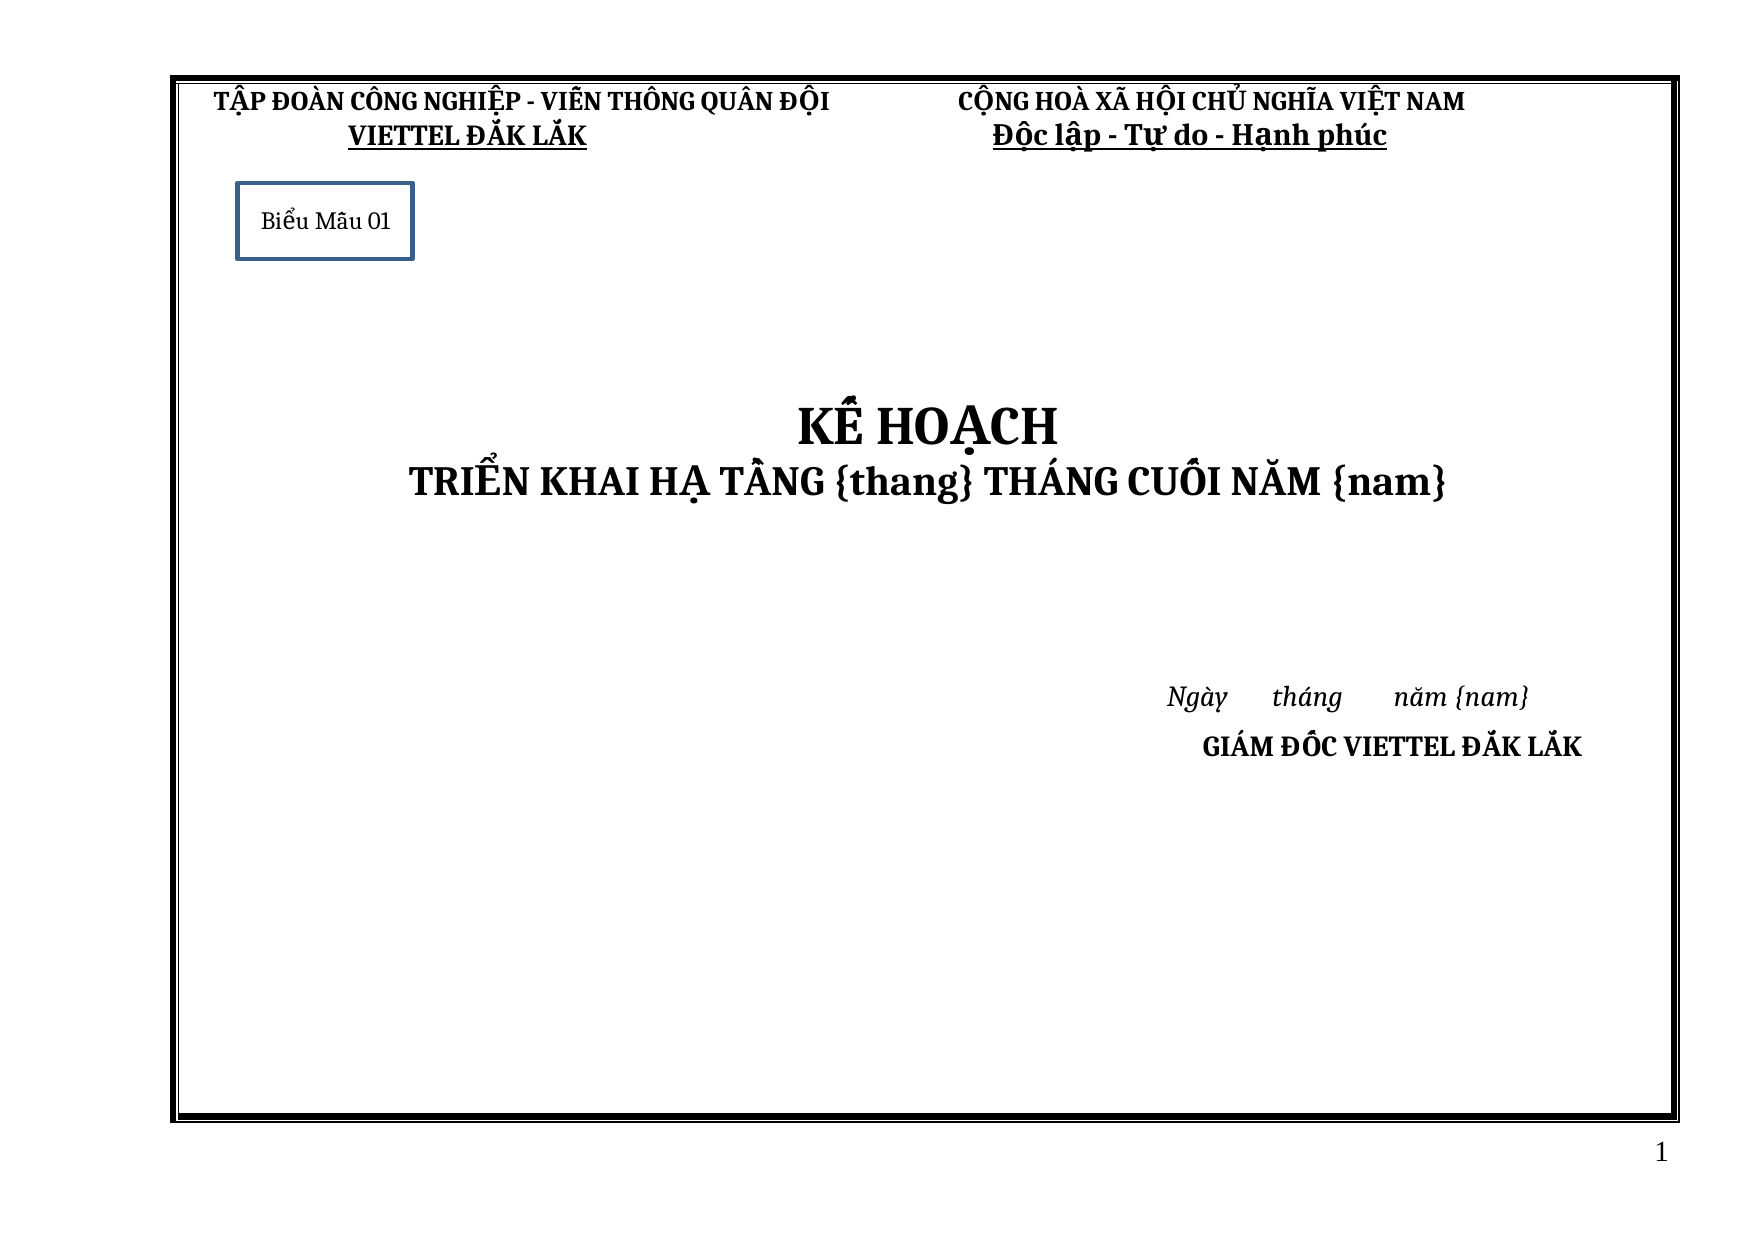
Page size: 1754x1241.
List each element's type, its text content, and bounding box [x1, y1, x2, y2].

text KẾ HOẠCH [187, 396, 1668, 458]
text GIÁM ĐỐC VIETTEL ĐẮK LẮK [179, 719, 1671, 764]
text Ngày tháng năm {nam} [187, 680, 1668, 713]
text TẬP ĐOÀN CÔNG NGHIỆP - VIỄN THÔNG QUÂN ĐỘI CỘNG HOÀ XÃ HỘI CHỦ NGHĨA VIỆT NAM [179, 84, 1671, 118]
text TRIỂN KHAI HẠ TẦNG {thang} THÁNG CUỐI NĂM {nam} [187, 458, 1668, 506]
text VIETTEL ĐẮK LẮK Độc lập - Tự do - Hạnh phúc [187, 118, 1668, 153]
